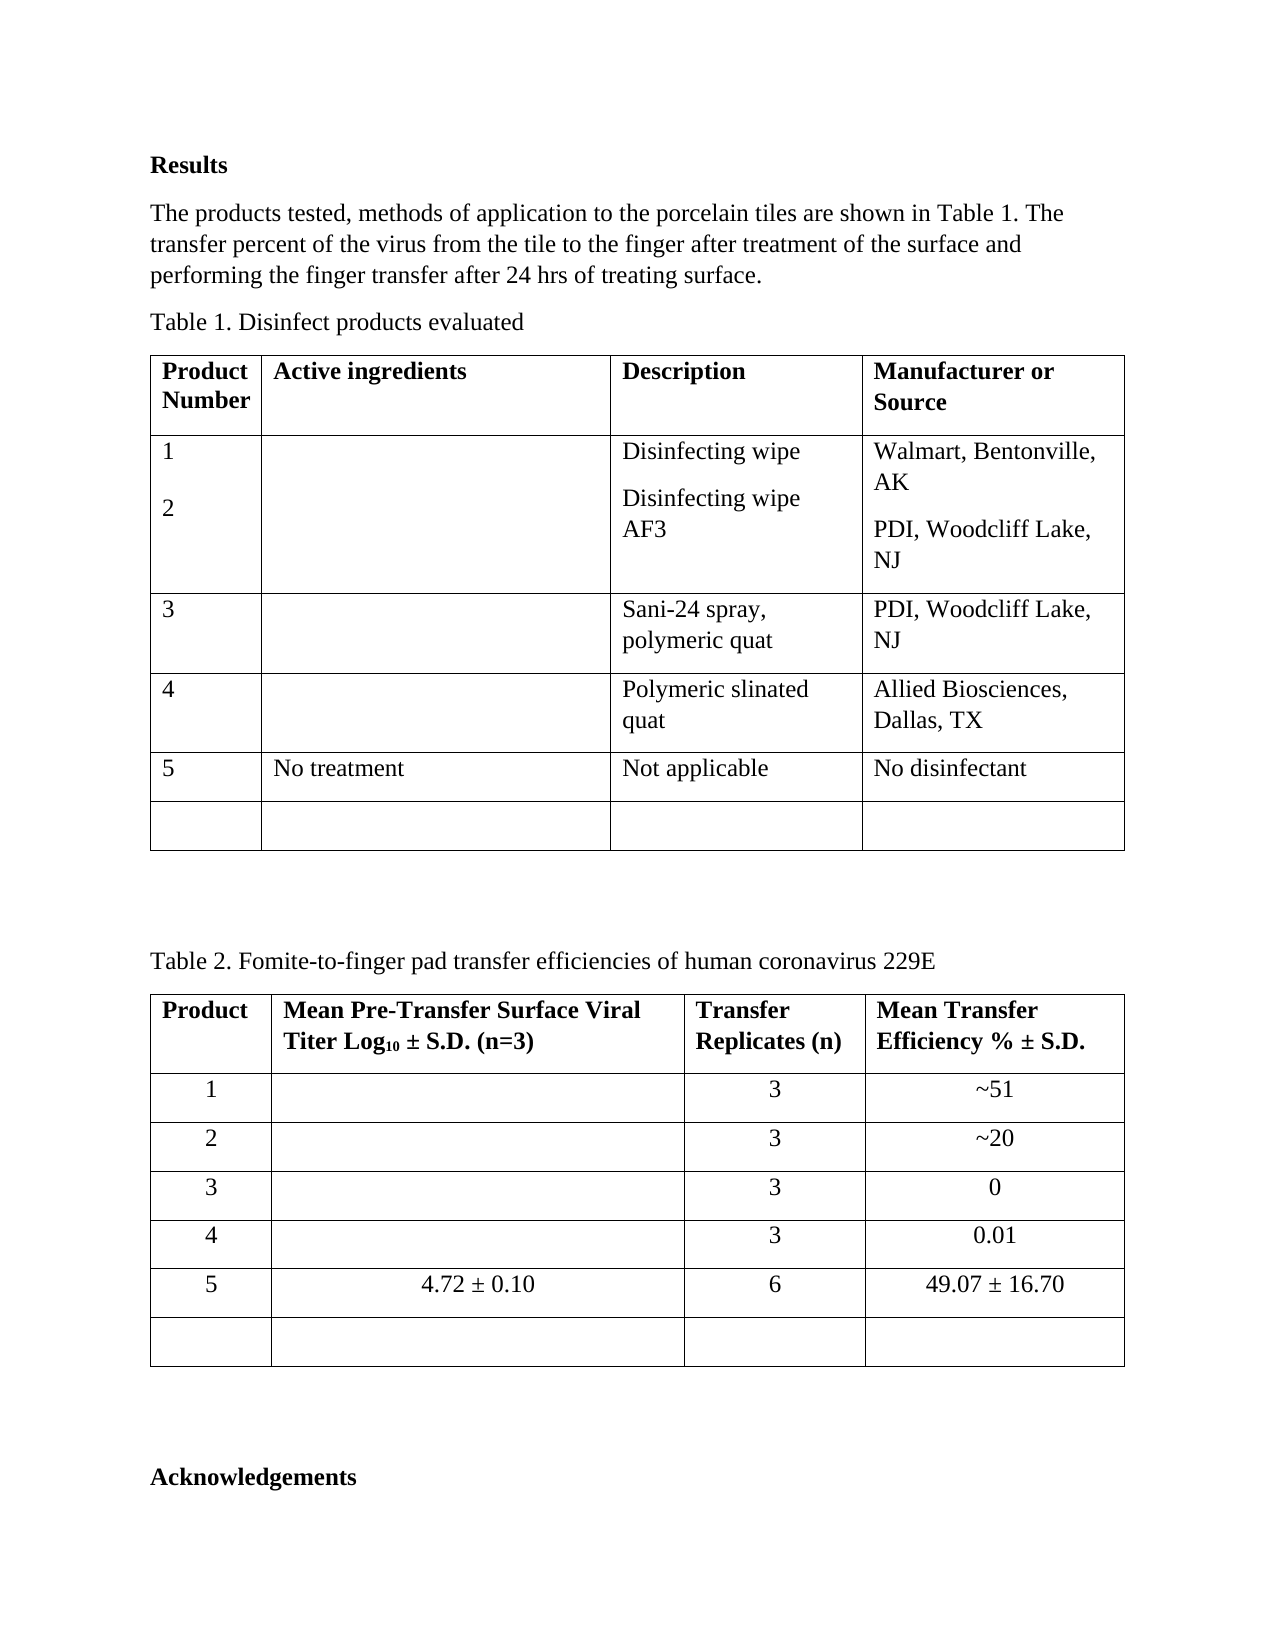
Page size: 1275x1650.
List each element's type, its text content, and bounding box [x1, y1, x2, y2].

table_header Manufacturer or Source [863, 356, 1124, 435]
table_cell [272, 1318, 684, 1366]
table_cell [262, 674, 610, 752]
table_cell 3 [685, 1221, 865, 1268]
table_cell 2 [151, 1123, 271, 1171]
table_cell [151, 1318, 271, 1366]
text Results [150, 150, 1125, 179]
table_cell [262, 802, 610, 849]
table_header Mean Transfer Efficiency % ± S.D. [866, 995, 1124, 1073]
table_cell [262, 594, 610, 673]
table_cell Allied Biosciences, Dallas, TX [863, 674, 1124, 752]
table_cell 4.72 ± 0.10 [272, 1269, 684, 1317]
table_cell 3 [151, 594, 261, 673]
table_header Product [151, 995, 271, 1073]
table_header Active ingredients [262, 356, 610, 435]
table_cell [272, 1074, 684, 1122]
table_cell 3 [685, 1172, 865, 1219]
table_header Mean Pre-Transfer Surface Viral Titer Log10 ± S.D. (n=3) [272, 995, 684, 1073]
table_header Product Number [151, 356, 261, 435]
table_cell [863, 802, 1124, 849]
table_cell Walmart, Bentonville, AK PDI, Woodcliff Lake, NJ [863, 436, 1124, 593]
table_cell PDI, Woodcliff Lake, NJ [863, 594, 1124, 673]
table_cell 5 [151, 753, 261, 801]
table_cell 49.07 ± 16.70 [866, 1269, 1124, 1317]
table_cell 4 [151, 1221, 271, 1268]
text Table 1. Disinfect products evaluated [150, 307, 1125, 336]
table_cell Not applicable [611, 753, 862, 801]
table_cell Sani-24 spray, polymeric quat [611, 594, 862, 673]
table_cell 5 [151, 1269, 271, 1317]
table_cell 3 [685, 1123, 865, 1171]
table_cell ~20 [866, 1123, 1124, 1171]
table_cell [272, 1123, 684, 1171]
text Acknowledgements [150, 1462, 1125, 1491]
table_cell 1 2 [151, 436, 261, 593]
table_cell No treatment [262, 753, 610, 801]
table_cell [685, 1318, 865, 1366]
table_cell 6 [685, 1269, 865, 1317]
table_cell [611, 802, 862, 849]
table_cell 4 [151, 674, 261, 752]
table_cell 0.01 [866, 1221, 1124, 1268]
table_cell 0 [866, 1172, 1124, 1219]
table_cell [866, 1318, 1124, 1366]
table_cell 3 [685, 1074, 865, 1122]
table_header Description [611, 356, 862, 435]
table_cell [151, 802, 261, 849]
table_cell 3 [151, 1172, 271, 1219]
table_cell Polymeric slinated quat [611, 674, 862, 752]
table_cell 1 [151, 1074, 271, 1122]
table_cell [272, 1172, 684, 1219]
table_cell Disinfecting wipe Disinfecting wipe AF3 [611, 436, 862, 593]
table_header Transfer Replicates (n) [685, 995, 865, 1073]
text The products tested, methods of application to the porcelain tiles are shown in Table 1. The transfer percent of the virus from the tile to the finger after treatment of the surface and performing the finger transfer after 24 hrs of treating surface. [150, 198, 1125, 288]
table_cell No disinfectant [863, 753, 1124, 801]
table_cell ~51 [866, 1074, 1124, 1122]
table_cell [272, 1221, 684, 1268]
table_cell [262, 436, 610, 593]
text Table 2. Fomite-to-finger pad transfer efficiencies of human coronavirus 229E [150, 946, 1125, 975]
